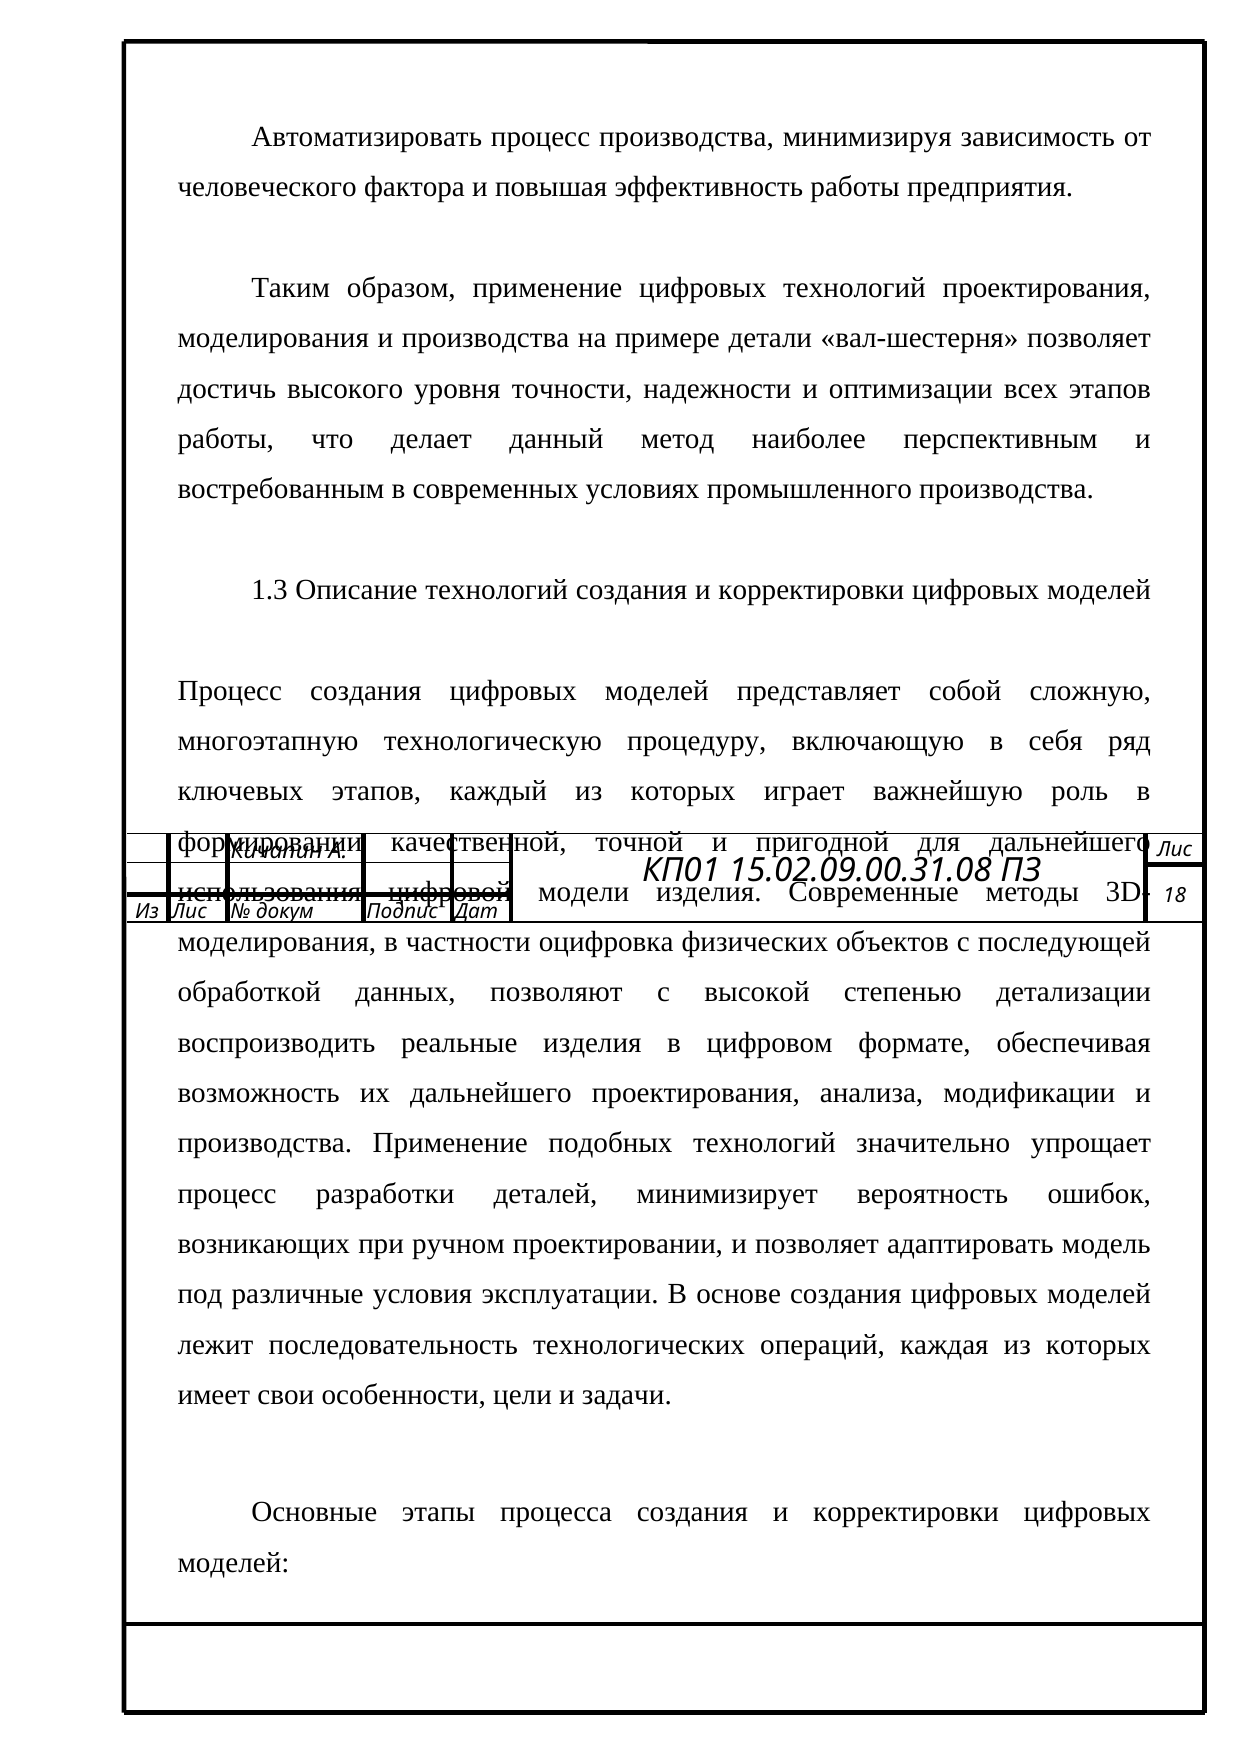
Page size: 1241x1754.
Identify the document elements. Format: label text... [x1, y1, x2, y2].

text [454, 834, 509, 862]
text 1.3 Описание технологий создания и корректировки цифровых моделей Процесс создания цифровых моделей представляет собой сложную, многоэтапную технологическую процедуру, включающую в себя ряд ключевых этапов, каждый из которых играет важнейшую роль в формировании качественной, точной и пригодной для дальнейшего использования цифровой модели изделия. Современные методы 3D-моделирования, в частности оцифровка физических объектов с последующей обработкой данных, позволяют с высокой степенью детализации воспроизводить реальные изделия в цифровом формате, обеспечивая возможность их дальнейшего проектирования, анализа, модификации и производства. Применение подобных технологий значительно упрощает процесс разработки деталей, минимизирует вероятность ошибок, возникающих при ручном проектировании, и позволяет адаптировать модель под различные условия эксплуатации. В основе создания цифровых моделей лежит последовательность технологических операций, каждая из которых имеет свои особенности, цели и задачи. [177, 572, 1152, 833]
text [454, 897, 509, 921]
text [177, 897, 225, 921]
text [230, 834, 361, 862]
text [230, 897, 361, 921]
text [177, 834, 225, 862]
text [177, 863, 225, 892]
text Таким образом, применение цифровых технологий проектирования, моделирования и производства на примере детали «вал-шестерня» позволяет достичь высокого уровня точности, надежности и оптимизации всех этапов работы, что делает данный метод наиболее перспективным и востребованным в современных условиях промышленного производства. [177, 270, 1152, 505]
text Автоматизировать процесс производства, минимизируя зависимость от человеческого фактора и повышая эффективность работы предприятия. [177, 119, 1152, 203]
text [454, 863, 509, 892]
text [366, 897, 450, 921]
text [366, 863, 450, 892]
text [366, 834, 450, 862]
text 1.3 Описание технологий создания и корректировки цифровых моделей Процесс создания цифровых моделей представляет собой сложную, многоэтапную технологическую процедуру, включающую в себя ряд ключевых этапов, каждый из которых играет важнейшую роль в формировании качественной, точной и пригодной для дальнейшего использования цифровой модели изделия. Современные методы 3D-моделирования, в частности оцифровка физических объектов с последующей обработкой данных, позволяют с высокой степенью детализации воспроизводить реальные изделия в цифровом формате, обеспечивая возможность их дальнейшего проектирования, анализа, модификации и производства. Применение подобных технологий значительно упрощает процесс разработки деталей, минимизирует вероятность ошибок, возникающих при ручном проектировании, и позволяет адаптировать модель под различные условия эксплуатации. В основе создания цифровых моделей лежит последовательность технологических операций, каждая из которых имеет свои особенности, цели и задачи. [177, 923, 1152, 1411]
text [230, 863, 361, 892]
text Основные этапы процесса создания и корректировки цифровых моделей: [177, 1494, 1152, 1578]
